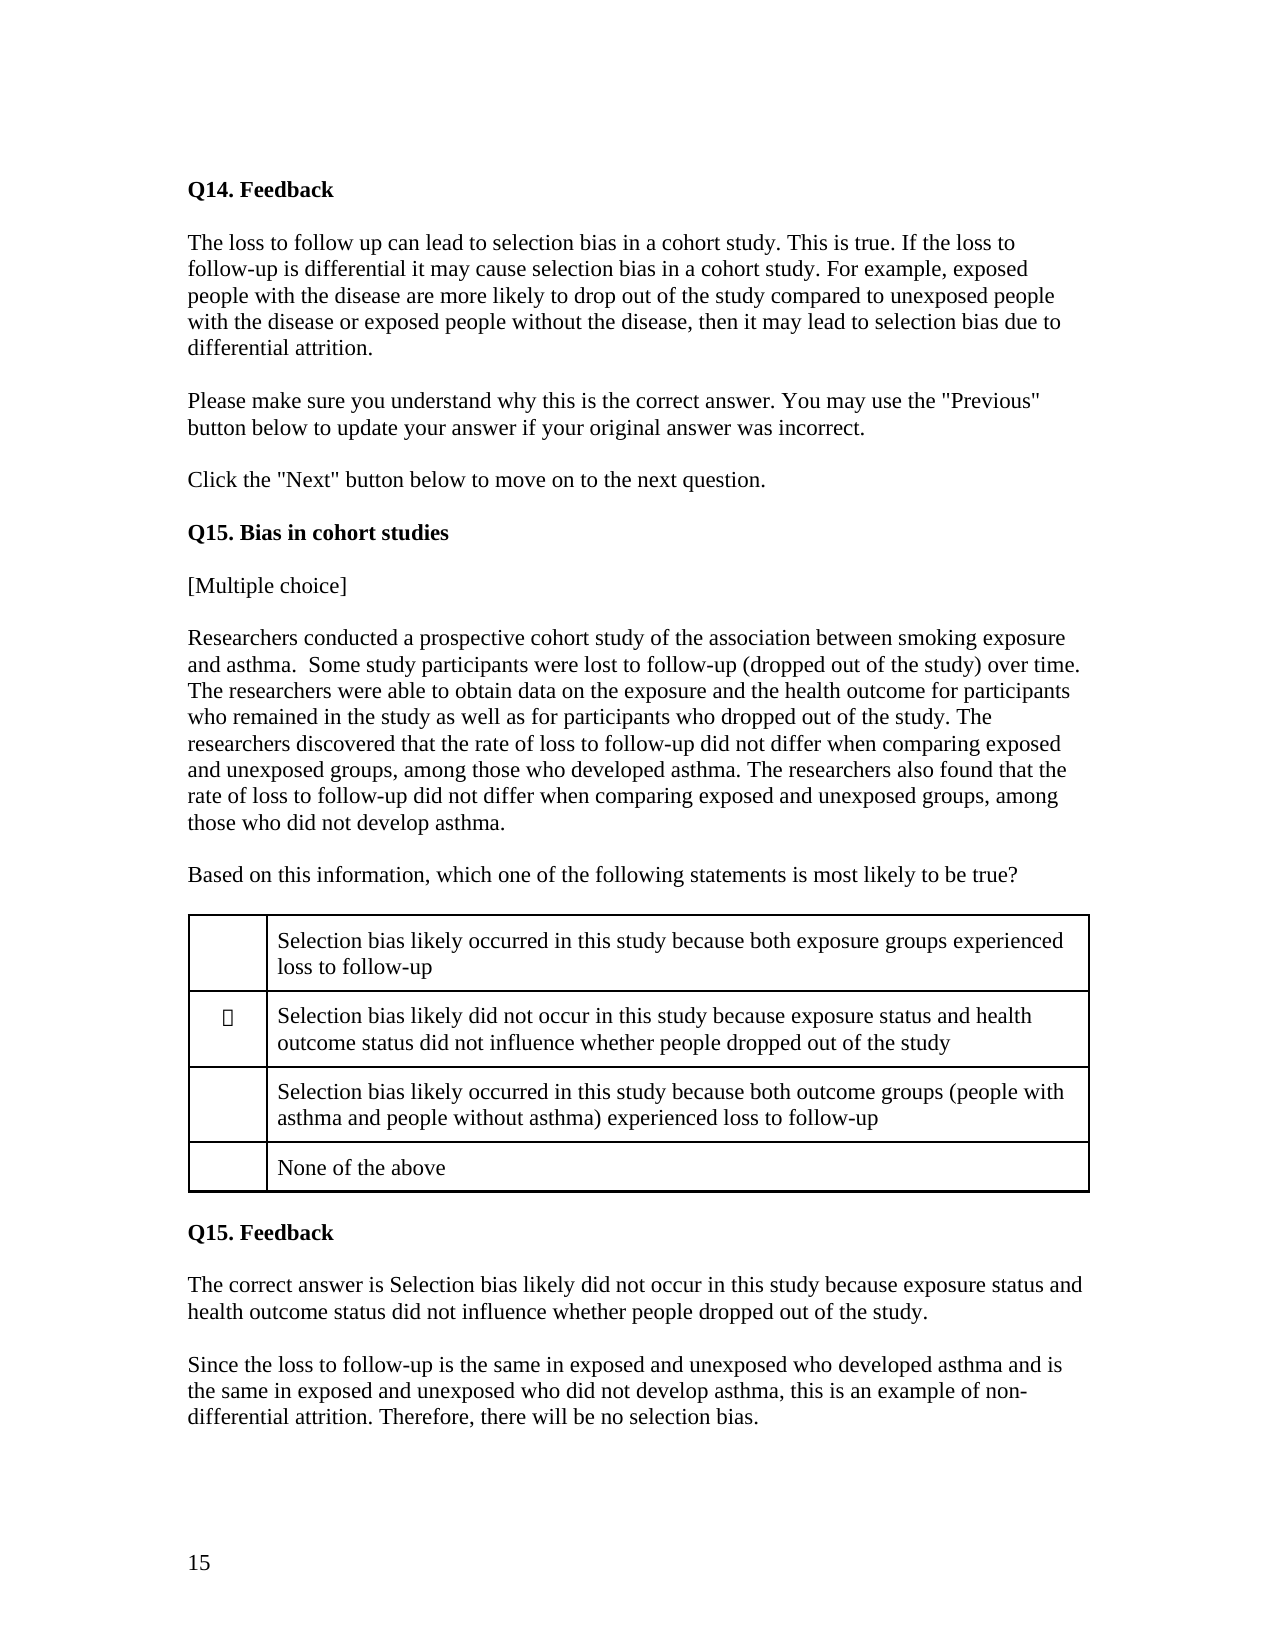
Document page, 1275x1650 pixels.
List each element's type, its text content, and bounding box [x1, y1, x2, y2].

table_header [190, 916, 266, 990]
table_cell None of the above [268, 1143, 1088, 1190]
table_cell Selection bias likely did not occur in this study because exposure status and health outcome status did not influence whether people dropped out of the study [268, 992, 1088, 1066]
text Based on this information, which one of the following statements is most likely to be true? [187, 862, 1087, 888]
text Since the loss to follow-up is the same in exposed and unexposed who developed asthma and is the same in exposed and unexposed who did not develop asthma, this is an example of non-differential attrition. Therefore, there will be no selection bias. [187, 1351, 1087, 1430]
table_cell ✅ [190, 992, 266, 1066]
text The correct answer is Selection bias likely did not occur in this study because exposure status and health outcome status did not influence whether people dropped out of the study. [187, 1272, 1087, 1324]
text [Multiple choice] [187, 572, 1087, 598]
text Researchers conducted a prospective cohort study of the association between smoking exposure and asthma. Some study participants were lost to follow-up (dropped out of the study) over time. The researchers were able to obtain data on the exposure and the health outcome for participants who remained in the study as well as for participants who dropped out of the study. The researchers discovered that the rate of loss to follow-up did not differ when comparing exposed and unexposed groups, among those who developed asthma. The researchers also found that the rate of loss to follow-up did not differ when comparing exposed and unexposed groups, among those who did not develop asthma. [187, 624, 1087, 835]
table_cell [190, 1068, 266, 1141]
table_cell Selection bias likely occurred in this study because both outcome groups (people with asthma and people without asthma) experienced loss to follow-up [268, 1068, 1088, 1141]
text Q14. Feedback [187, 176, 1087, 203]
text Please make sure you understand why this is the correct answer. You may use the "Previous" button below to update your answer if your original answer was incorrect. [187, 387, 1087, 440]
text Q15. Feedback [187, 1219, 1087, 1245]
text Click the "Next" button below to move on to the next question. [187, 466, 1087, 493]
table_header Selection bias likely occurred in this study because both exposure groups experienced loss to follow-up [268, 916, 1088, 990]
text The loss to follow up can lead to selection bias in a cohort study. This is true. If the loss to follow-up is differential it may cause selection bias in a cohort study. For example, exposed people with the disease are more likely to drop out of the study compared to unexposed people with the disease or exposed people without the disease, then it may lead to selection bias due to differential attrition. [187, 229, 1087, 361]
table_cell [190, 1143, 266, 1190]
text Q15. Bias in cohort studies [187, 519, 1087, 545]
